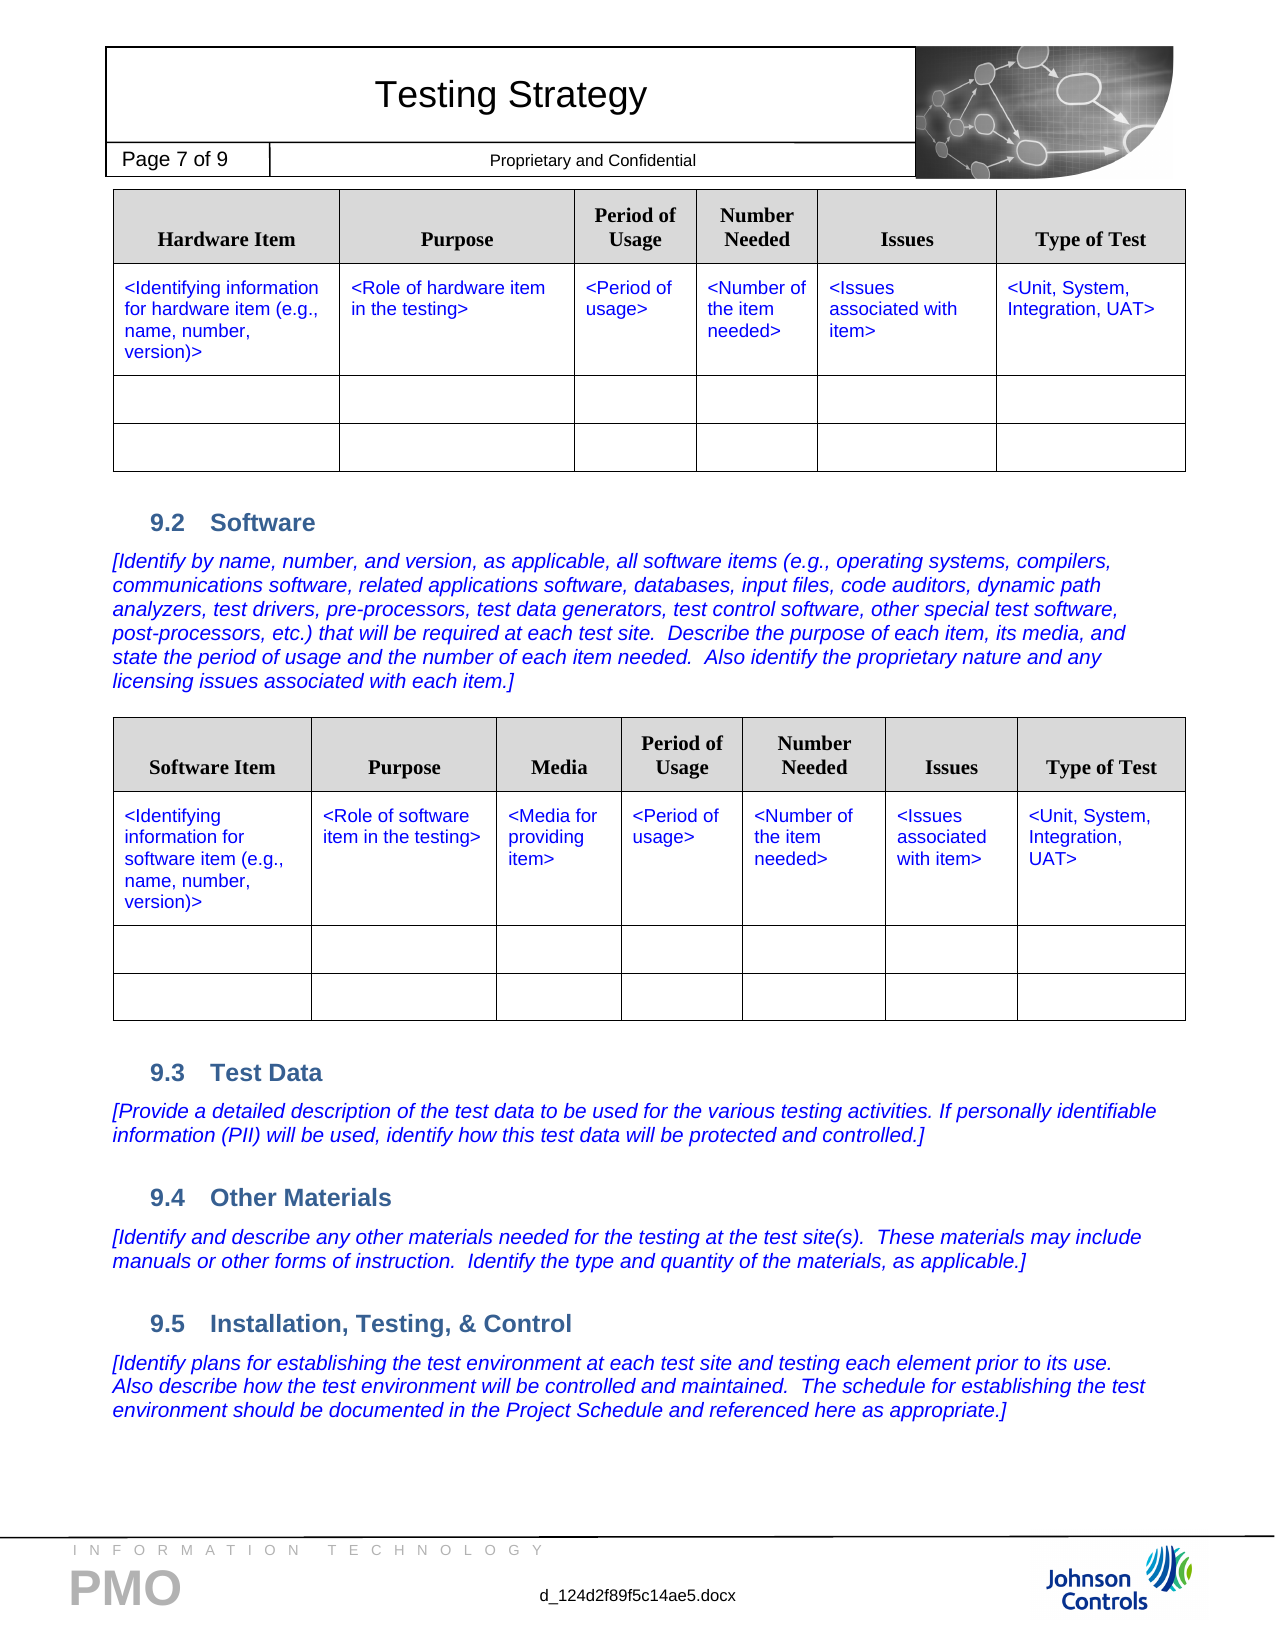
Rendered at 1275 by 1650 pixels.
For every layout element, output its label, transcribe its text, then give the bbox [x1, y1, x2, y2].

table_header Number Needed [697, 190, 817, 263]
subtitle Other Materials [150, 1183, 1162, 1212]
text [Identify plans for establishing the test environment at each test site and testing each element prior to its use. Also describe how the test environment will be controlled and maintained. The schedule for establishing the test environment should be documented in the Project Schedule and referenced here as appropriate.] [112, 1350, 1162, 1422]
table_cell [743, 974, 885, 1020]
table_header Type of Test [1018, 718, 1185, 791]
table_cell [1018, 926, 1185, 973]
table_header Period of Usage [575, 190, 696, 263]
table_cell [743, 926, 885, 973]
table_header Period of Usage [622, 718, 742, 791]
table_cell <Identifying information for software item (e.g., name, number, version)> [114, 792, 311, 925]
subtitle Software [150, 508, 1162, 537]
table_cell [575, 424, 696, 471]
table_header Media [497, 718, 621, 791]
table_cell [818, 376, 996, 423]
table_cell [886, 974, 1017, 1020]
table_cell [340, 424, 574, 471]
table_cell [1018, 974, 1185, 1020]
table_cell <Role of software item in the testing> [312, 792, 496, 925]
table_header Type of Test [997, 190, 1185, 263]
subtitle Installation, Testing, & Control [150, 1309, 1162, 1338]
table_cell [114, 424, 339, 471]
table_cell <Identifying information for hardware item (e.g., name, number, version)> [114, 264, 339, 375]
table_cell [997, 424, 1185, 471]
table_cell [114, 974, 311, 1020]
table_header Issues [886, 718, 1017, 791]
table_cell [697, 424, 817, 471]
table_cell [114, 376, 339, 423]
picture [915, 46, 1174, 179]
table_cell <Number of the item needed> [697, 264, 817, 375]
table_cell [497, 974, 621, 1020]
table_cell <Issues associated with item> [886, 792, 1017, 925]
table_cell <Issues associated with item> [818, 264, 996, 375]
table_cell <Unit, System, Integration, UAT> [997, 264, 1185, 375]
table_cell [886, 926, 1017, 973]
table_header Software Item [114, 718, 311, 791]
table_cell [497, 926, 621, 973]
table_cell <Period of usage> [622, 792, 742, 925]
table_cell <Media for providing item> [497, 792, 621, 925]
table_cell [997, 376, 1185, 423]
table_cell <Unit, System, Integration, UAT> [1018, 792, 1185, 925]
table_cell <Role of hardware item in the testing> [340, 264, 574, 375]
table_header Purpose [340, 190, 574, 263]
table_header Issues [818, 190, 996, 263]
table_header Purpose [312, 718, 496, 791]
table_cell [312, 974, 496, 1020]
table_cell [622, 974, 742, 1020]
table_header Number Needed [743, 718, 885, 791]
table_cell <Period of usage> [575, 264, 696, 375]
subtitle Test Data [150, 1058, 1162, 1087]
table_cell [312, 926, 496, 973]
text [Identify by name, number, and version, as applicable, all software items (e.g., operating systems, compilers, communications software, related applications software, databases, input files, code auditors, dynamic path analyzers, test drivers, pre-processors, test data generators, test control software, other special test software, post-processors, etc.) that will be required at each test site. Describe the purpose of each item, its media, and state the period of usage and the number of each item needed. Also identify the proprietary nature and any licensing issues associated with each item.] [112, 549, 1162, 693]
table_cell [114, 926, 311, 973]
text [Provide a detailed description of the test data to be used for the various testing activities. If personally identifiable information (PII) will be used, identify how this test data will be protected and controlled.] [112, 1099, 1162, 1147]
table_cell [575, 376, 696, 423]
table_cell [622, 926, 742, 973]
table_cell [340, 376, 574, 423]
table_header Hardware Item [114, 190, 339, 263]
text [Identify and describe any other materials needed for the testing at the test site(s). These materials may include manuals or other forms of instruction. Identify the type and quantity of the materials, as applicable.] [112, 1225, 1162, 1273]
table_cell [818, 424, 996, 471]
table_cell <Number of the item needed> [743, 792, 885, 925]
table_cell [697, 376, 817, 423]
